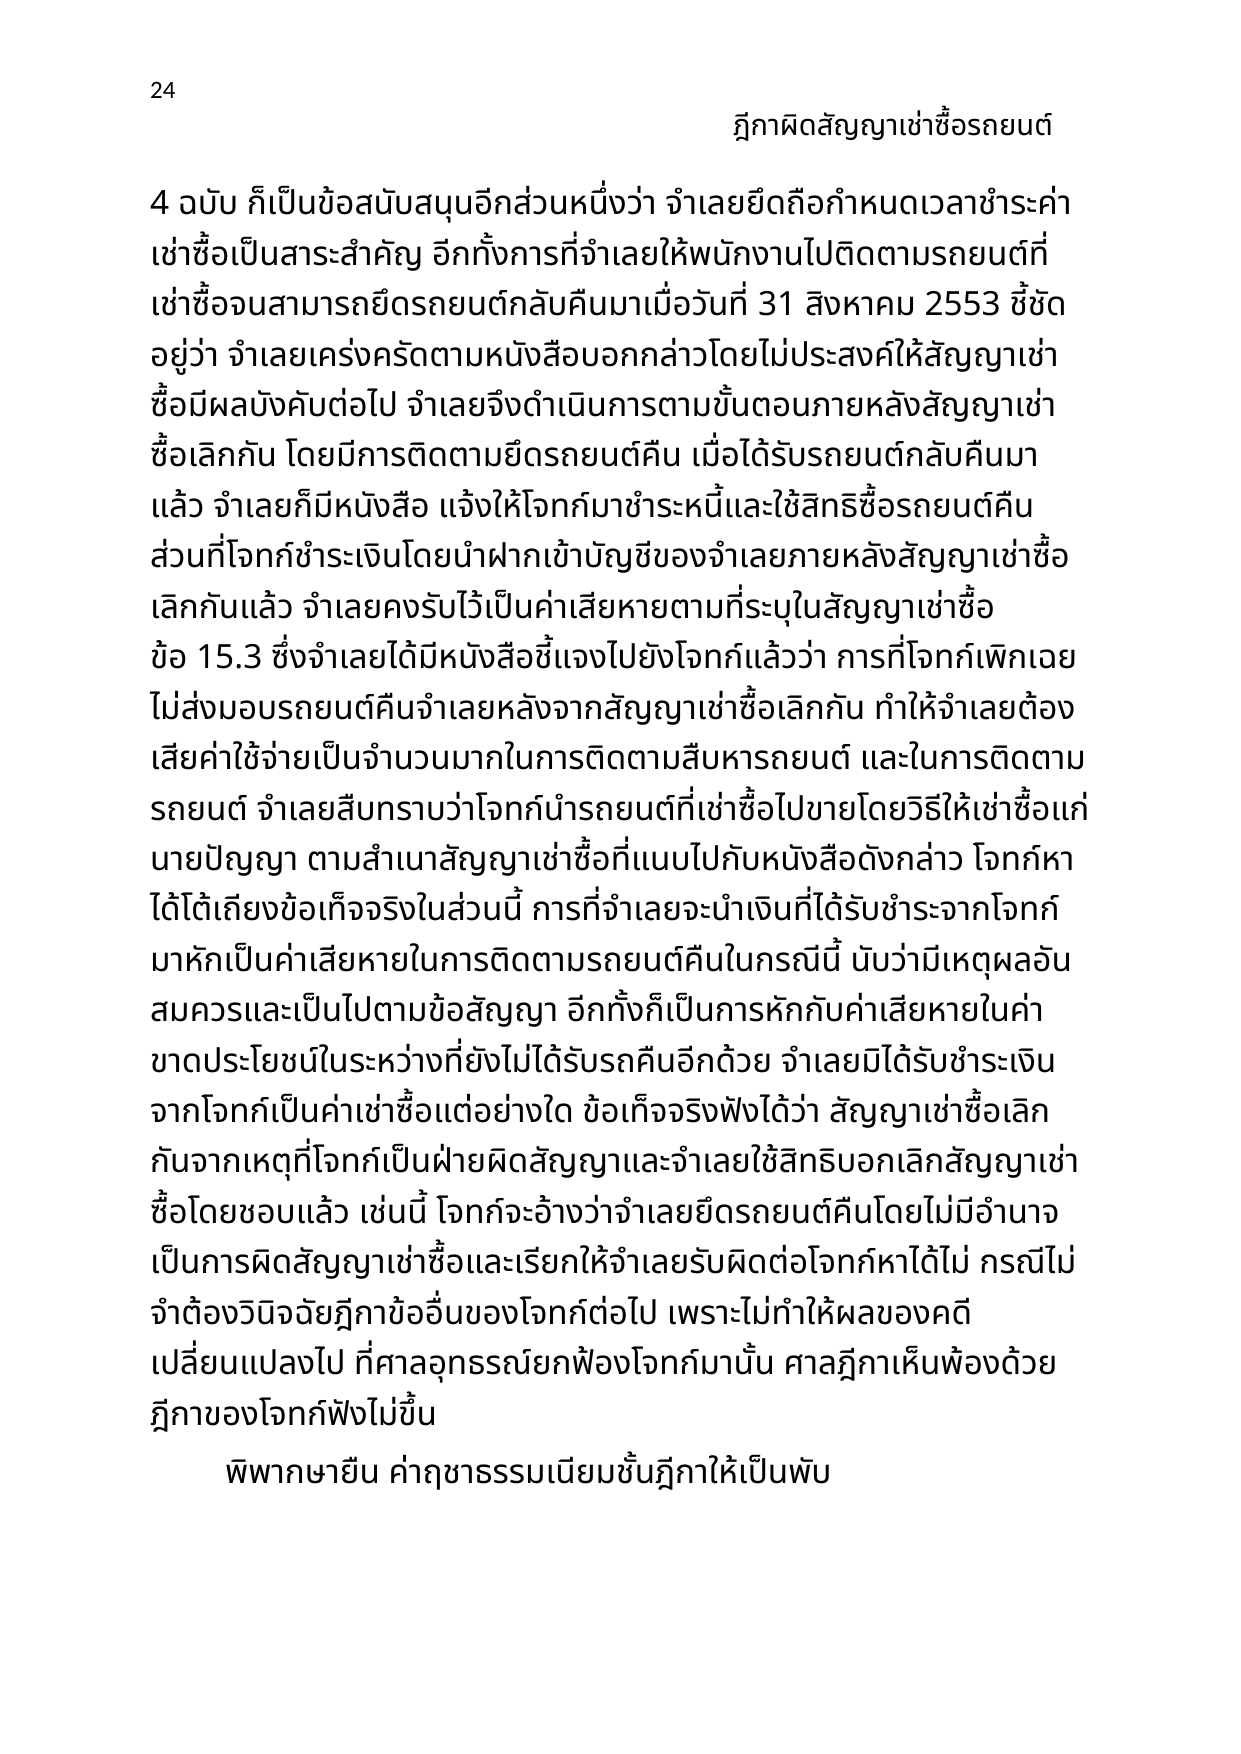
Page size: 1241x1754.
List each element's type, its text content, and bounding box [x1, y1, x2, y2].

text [150, 179, 1090, 1440]
text พิพากษายืน ค่าฤชาธรรมเนียมชั้นฎีกาให้เป็นพับ [150, 1448, 1090, 1498]
